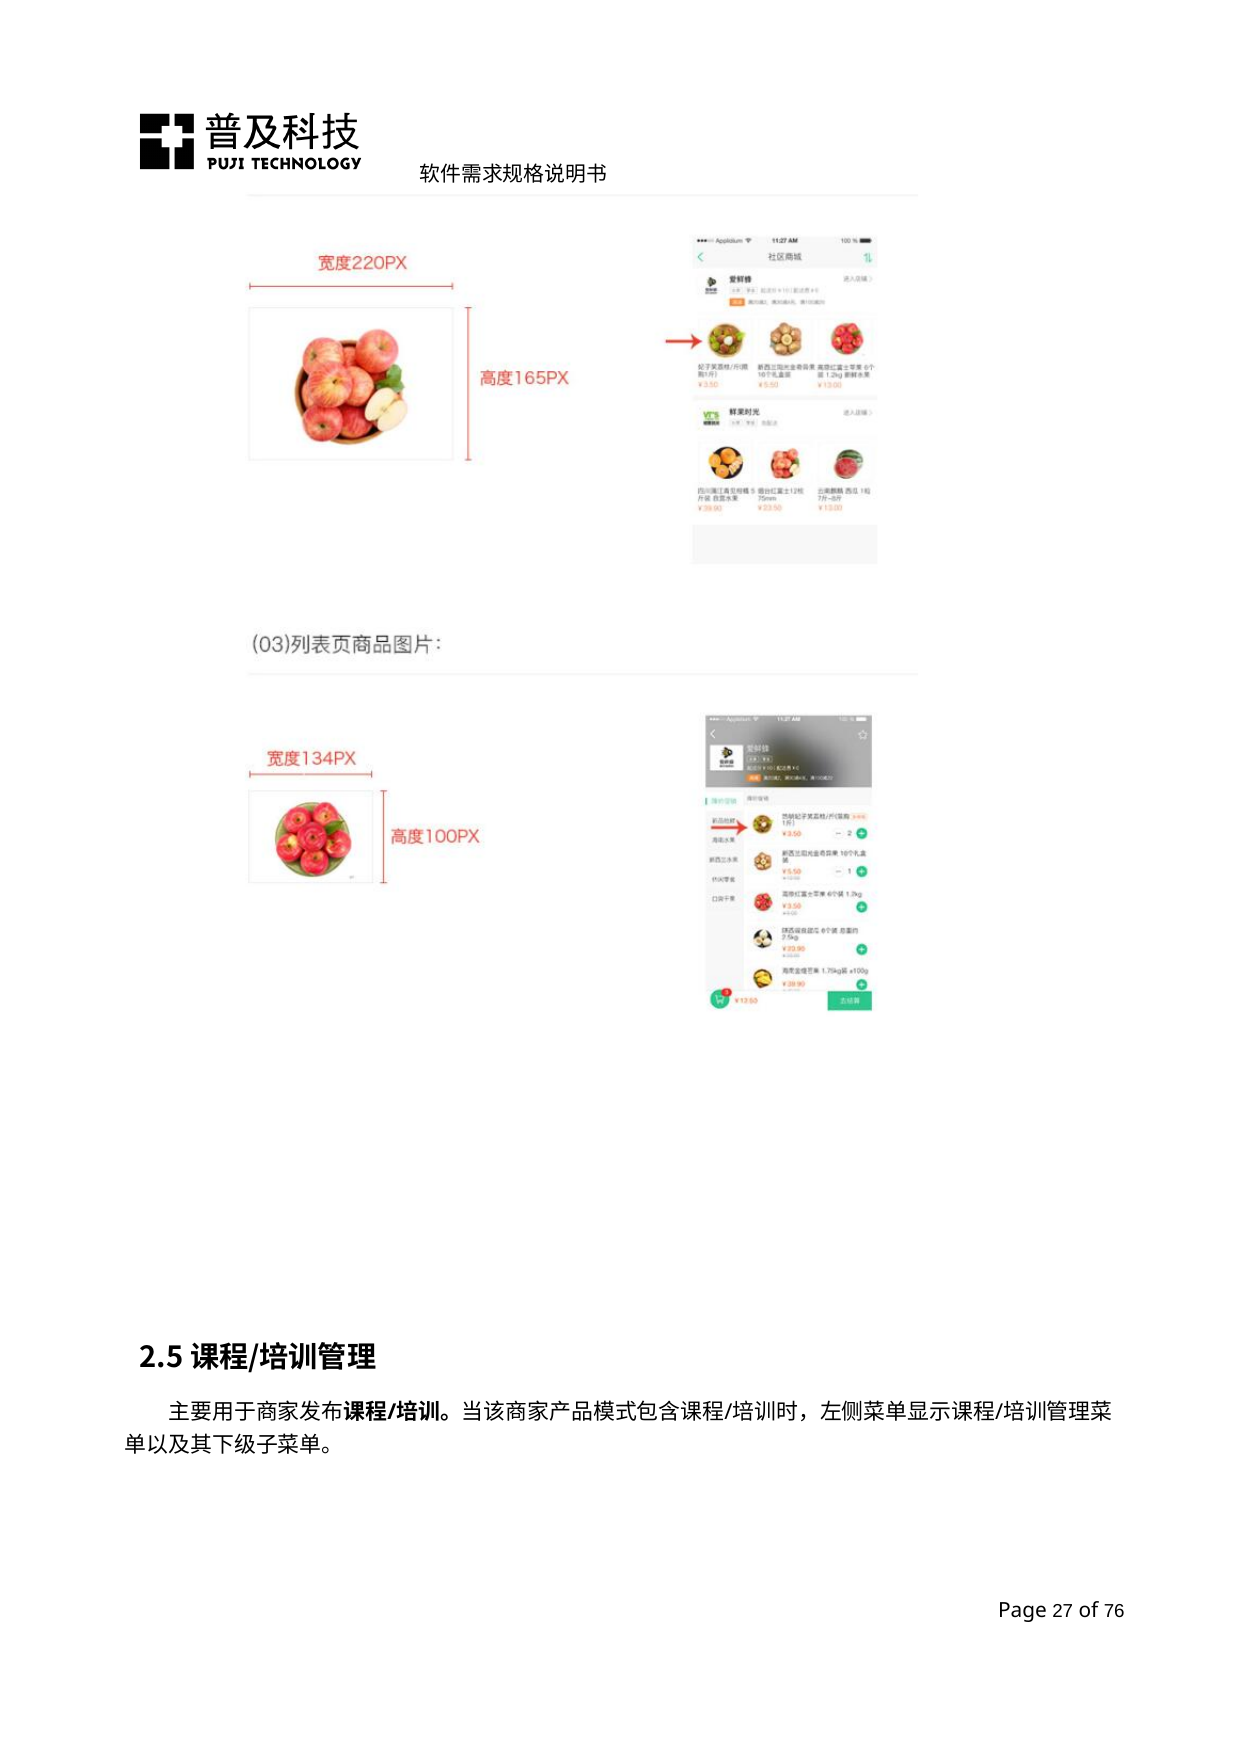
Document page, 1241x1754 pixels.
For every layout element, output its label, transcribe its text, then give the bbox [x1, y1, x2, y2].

subtitle 课程/培训管理 [139, 1323, 1113, 1388]
picture [212, 192, 919, 1041]
picture [124, 103, 365, 182]
text 主要用于商家发布课程/培训。当该商家产品模式包含课程/培训时，左侧菜单显示课程/培训管理菜单以及其下级子菜单。 [124, 1394, 1113, 1459]
